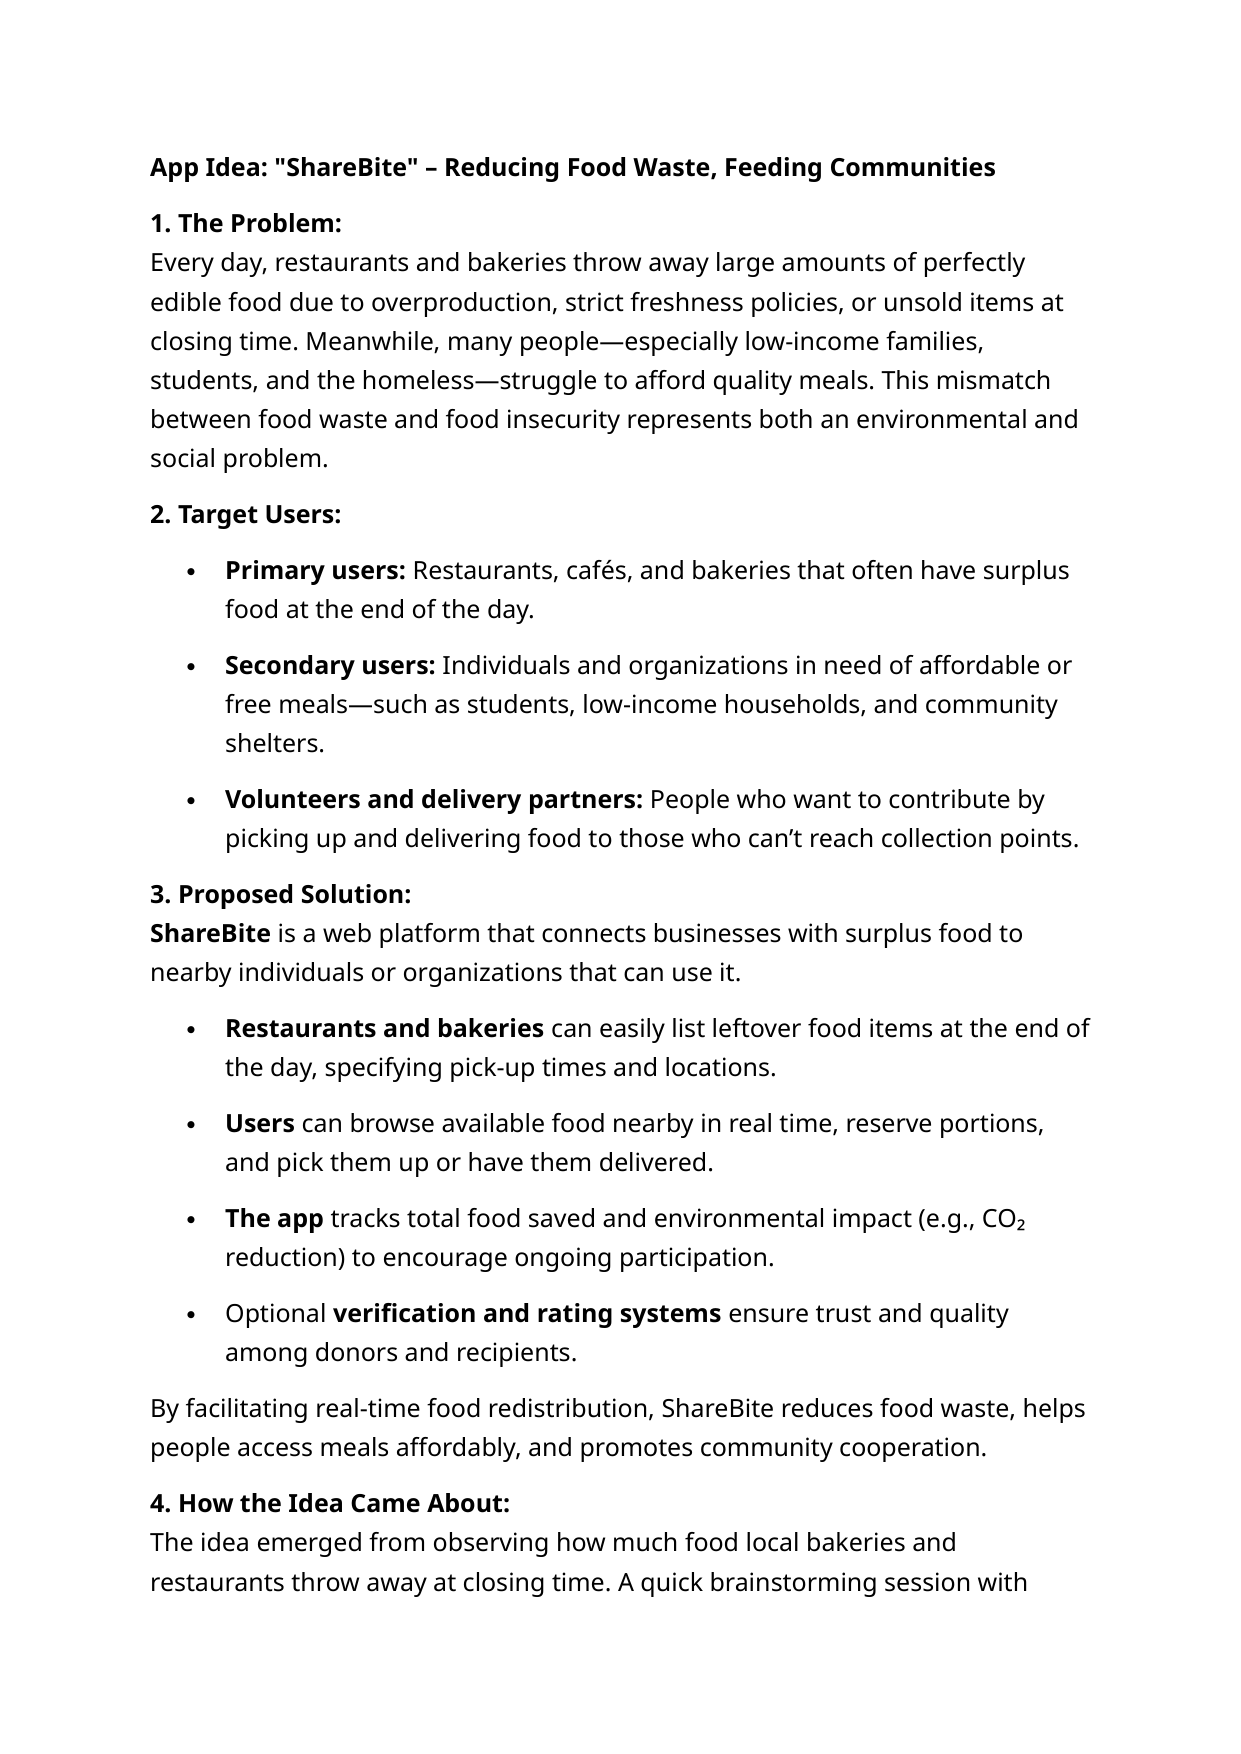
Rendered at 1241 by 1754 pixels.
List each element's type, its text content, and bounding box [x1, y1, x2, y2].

list The app tracks total food saved and environmental impact (e.g., CO₂ reduction) to encourage ongoing participation. [187, 1201, 1090, 1274]
list Users can browse available food nearby in real time, reserve portions, and pick them up or have them delivered. [187, 1106, 1090, 1179]
list Volunteers and delivery partners: People who want to contribute by picking up and delivering food to those who can’t reach collection points. [187, 782, 1090, 855]
text By facilitating real-time food redistribution, ShareBite reduces food waste, helps people access meals affordably, and promotes community cooperation. [150, 1391, 1090, 1464]
list Restaurants and bakeries can easily list leftover food items at the end of the day, specifying pick-up times and locations. [187, 1011, 1090, 1084]
list Optional verification and rating systems ensure trust and quality among donors and recipients. [187, 1296, 1090, 1369]
text 1. The Problem: Every day, restaurants and bakeries throw away large amounts of perfectly edible food due to overproduction, strict freshness policies, or unsold items at closing time. Meanwhile, many people—especially low-income families, students, and the homeless—struggle to afford quality meals. This mismatch between food waste and food insecurity represents both an environmental and social problem. [150, 206, 1090, 475]
text 3. Proposed Solution: ShareBite is a web platform that connects businesses with surplus food to nearby individuals or organizations that can use it. [150, 877, 1090, 989]
text App Idea: "ShareBite" – Reducing Food Waste, Feeding Communities [150, 150, 1090, 184]
text 2. Target Users: [150, 497, 1090, 531]
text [150, 1486, 1090, 1598]
list Primary users: Restaurants, cafés, and bakeries that often have surplus food at the end of the day. [187, 552, 1090, 626]
list Secondary users: Individuals and organizations in need of affordable or free meals—such as students, low-income households, and community shelters. [187, 647, 1090, 760]
